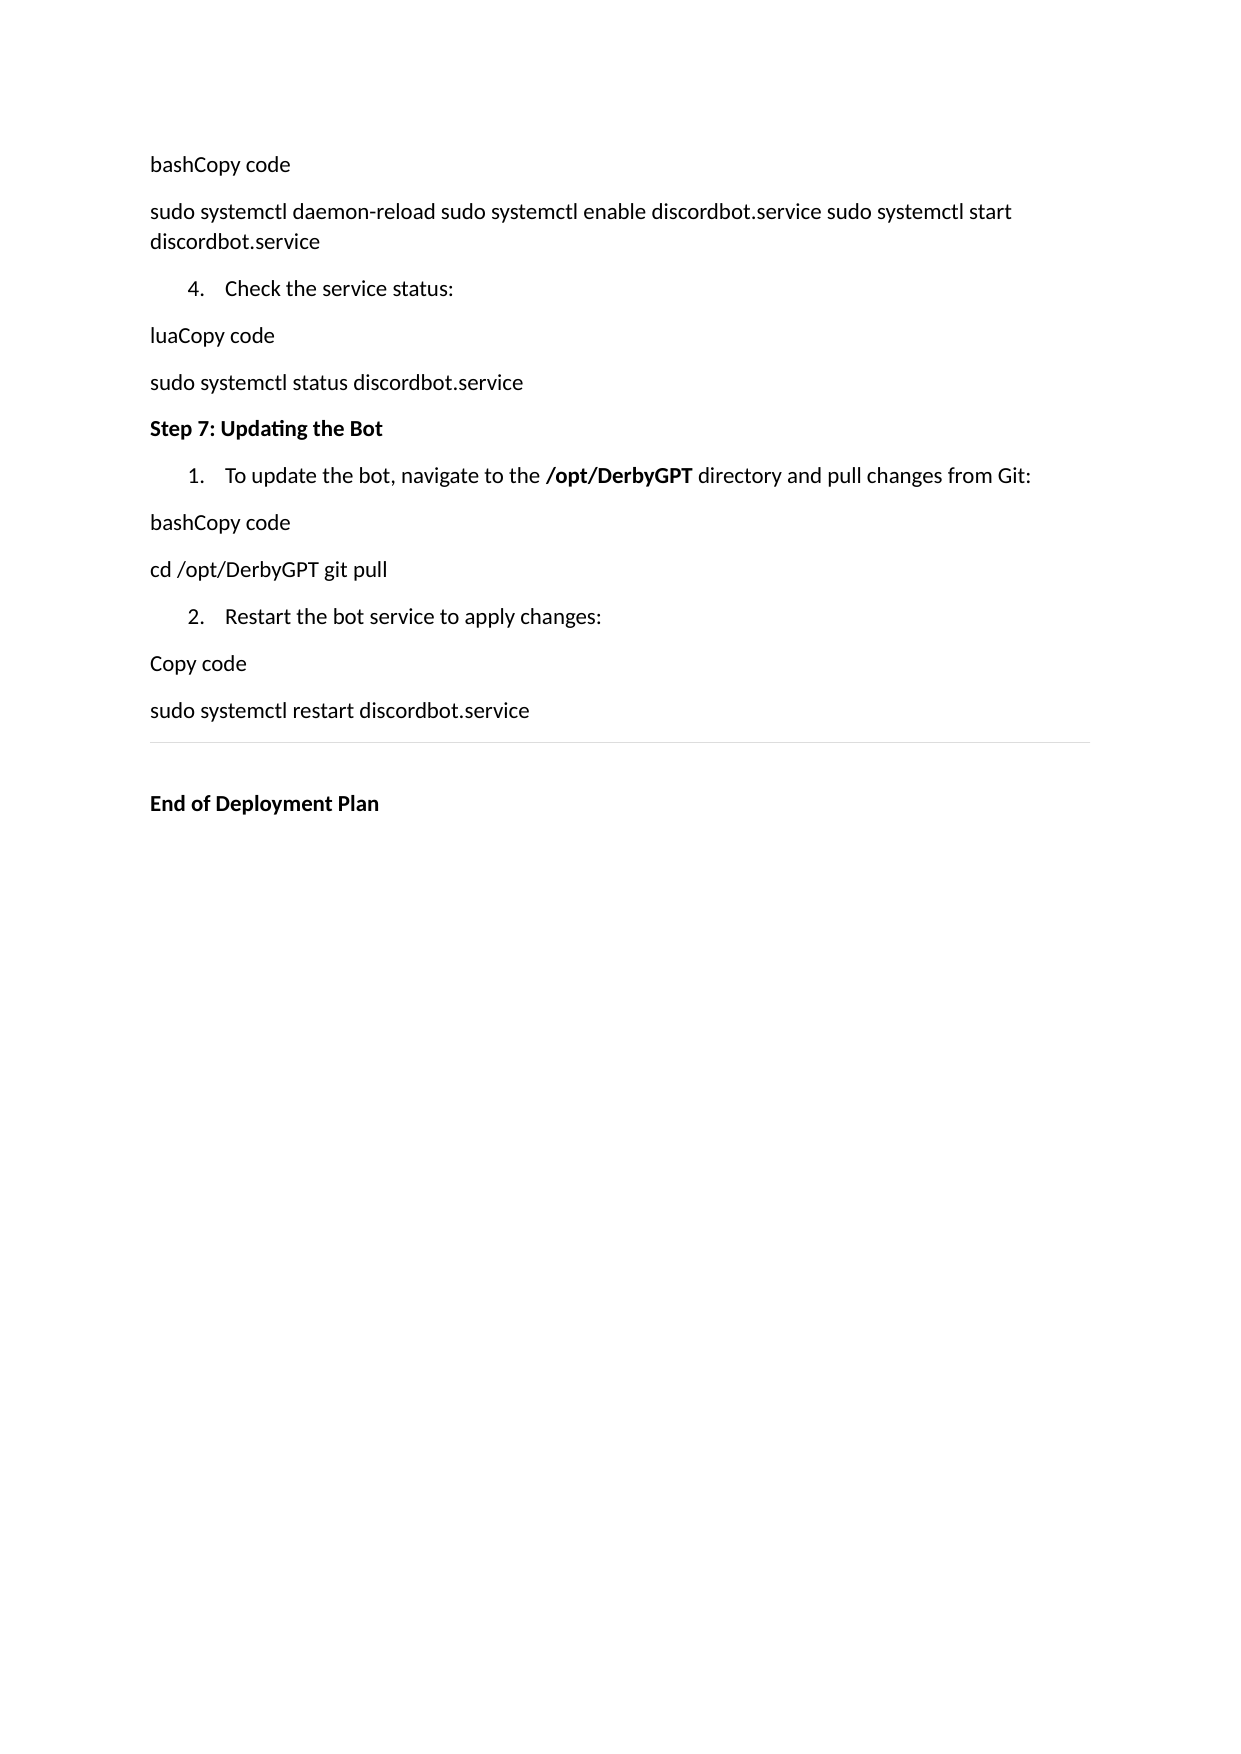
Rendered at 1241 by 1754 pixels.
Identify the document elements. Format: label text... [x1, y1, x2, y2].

text luaCopy code [150, 321, 1090, 349]
text bashCopy code [150, 508, 1090, 536]
text Copy code [150, 649, 1090, 677]
text cd /opt/DerbyGPT git pull [150, 555, 1090, 583]
text Step 7: Updating the Bot [150, 414, 1090, 443]
text sudo systemctl status discordbot.service [150, 368, 1090, 396]
list To update the bot, navigate to the /opt/DerbyGPT directory and pull changes from Git: [187, 461, 1090, 489]
text sudo systemctl daemon-reload sudo systemctl enable discordbot.service sudo systemctl start discordbot.service [150, 197, 1090, 255]
text End of Deployment Plan [150, 789, 1090, 818]
list Check the service status: [187, 274, 1090, 302]
list Restart the bot service to apply changes: [187, 602, 1090, 630]
text bashCopy code [150, 150, 1090, 178]
text sudo systemctl restart discordbot.service [150, 696, 1090, 724]
